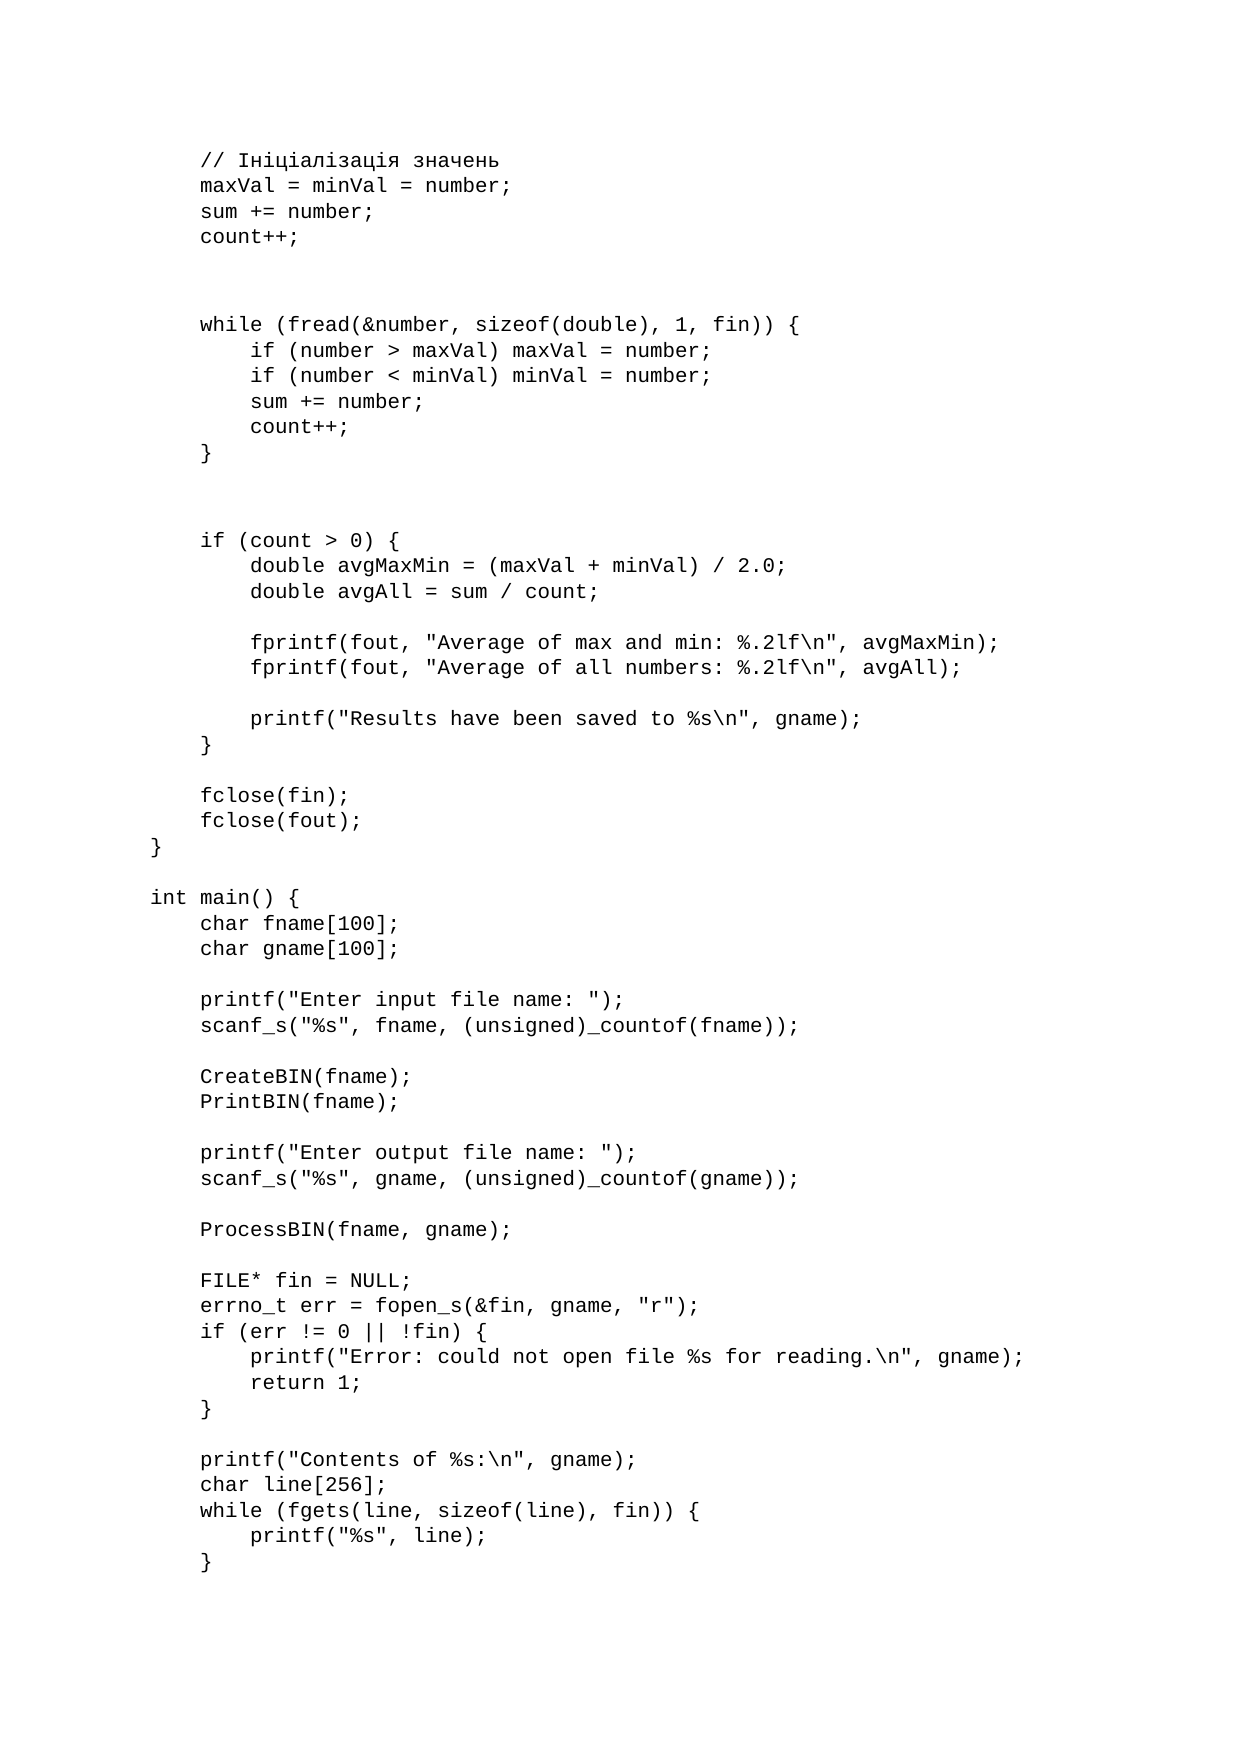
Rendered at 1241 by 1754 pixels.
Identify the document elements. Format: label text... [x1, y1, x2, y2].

text } [150, 442, 1090, 466]
text } [150, 1397, 1090, 1421]
text PrintBIN(fname); [150, 1091, 1090, 1115]
text } [150, 836, 1090, 860]
text printf("Contents of %s:\n", gname); [150, 1448, 1090, 1472]
text ProcessBIN(fname, gname); [150, 1219, 1090, 1242]
text while (fgets(line, sizeof(line), fin)) { [150, 1499, 1090, 1523]
text printf("Enter input file name: "); [150, 989, 1090, 1013]
text printf("Results have been saved to %s\n", gname); [150, 708, 1090, 732]
text fprintf(fout, "Average of max and min: %.2lf\n", avgMaxMin); [150, 632, 1090, 656]
text int main() { [150, 887, 1090, 911]
text if (count > 0) { [150, 530, 1090, 553]
text if (err != 0 || !fin) { [150, 1321, 1090, 1344]
text } [150, 1551, 1090, 1574]
text maxVal = minVal = number; [150, 176, 1090, 199]
text return 1; [150, 1372, 1090, 1396]
text CreateBIN(fname); [150, 1066, 1090, 1089]
text scanf_s("%s", gname, (unsigned)_countof(gname)); [150, 1168, 1090, 1191]
text fclose(fin); [150, 785, 1090, 809]
text errno_t err = fopen_s(&fin, gname, "r"); [150, 1295, 1090, 1319]
text count++; [150, 227, 1090, 250]
text sum += number; [150, 391, 1090, 414]
text printf("Error: could not open file %s for reading.\n", gname); [150, 1346, 1090, 1370]
text char fname[100]; [150, 913, 1090, 936]
text while (fread(&number, sizeof(double), 1, fin)) { [150, 314, 1090, 338]
text scanf_s("%s", fname, (unsigned)_countof(fname)); [150, 1015, 1090, 1038]
text printf("Enter output file name: "); [150, 1142, 1090, 1166]
text fprintf(fout, "Average of all numbers: %.2lf\n", avgAll); [150, 657, 1090, 681]
text char gname[100]; [150, 938, 1090, 962]
text FILE* fin = NULL; [150, 1270, 1090, 1293]
text count++; [150, 416, 1090, 440]
text // Ініціалізація значень [150, 150, 1090, 174]
text double avgMaxMin = (maxVal + minVal) / 2.0; [150, 555, 1090, 579]
text char line[256]; [150, 1474, 1090, 1498]
text fclose(fout); [150, 811, 1090, 834]
text sum += number; [150, 201, 1090, 225]
text printf("%s", line); [150, 1525, 1090, 1549]
text if (number < minVal) minVal = number; [150, 365, 1090, 389]
text if (number > maxVal) maxVal = number; [150, 340, 1090, 363]
text } [150, 734, 1090, 758]
text double avgAll = sum / count; [150, 581, 1090, 604]
